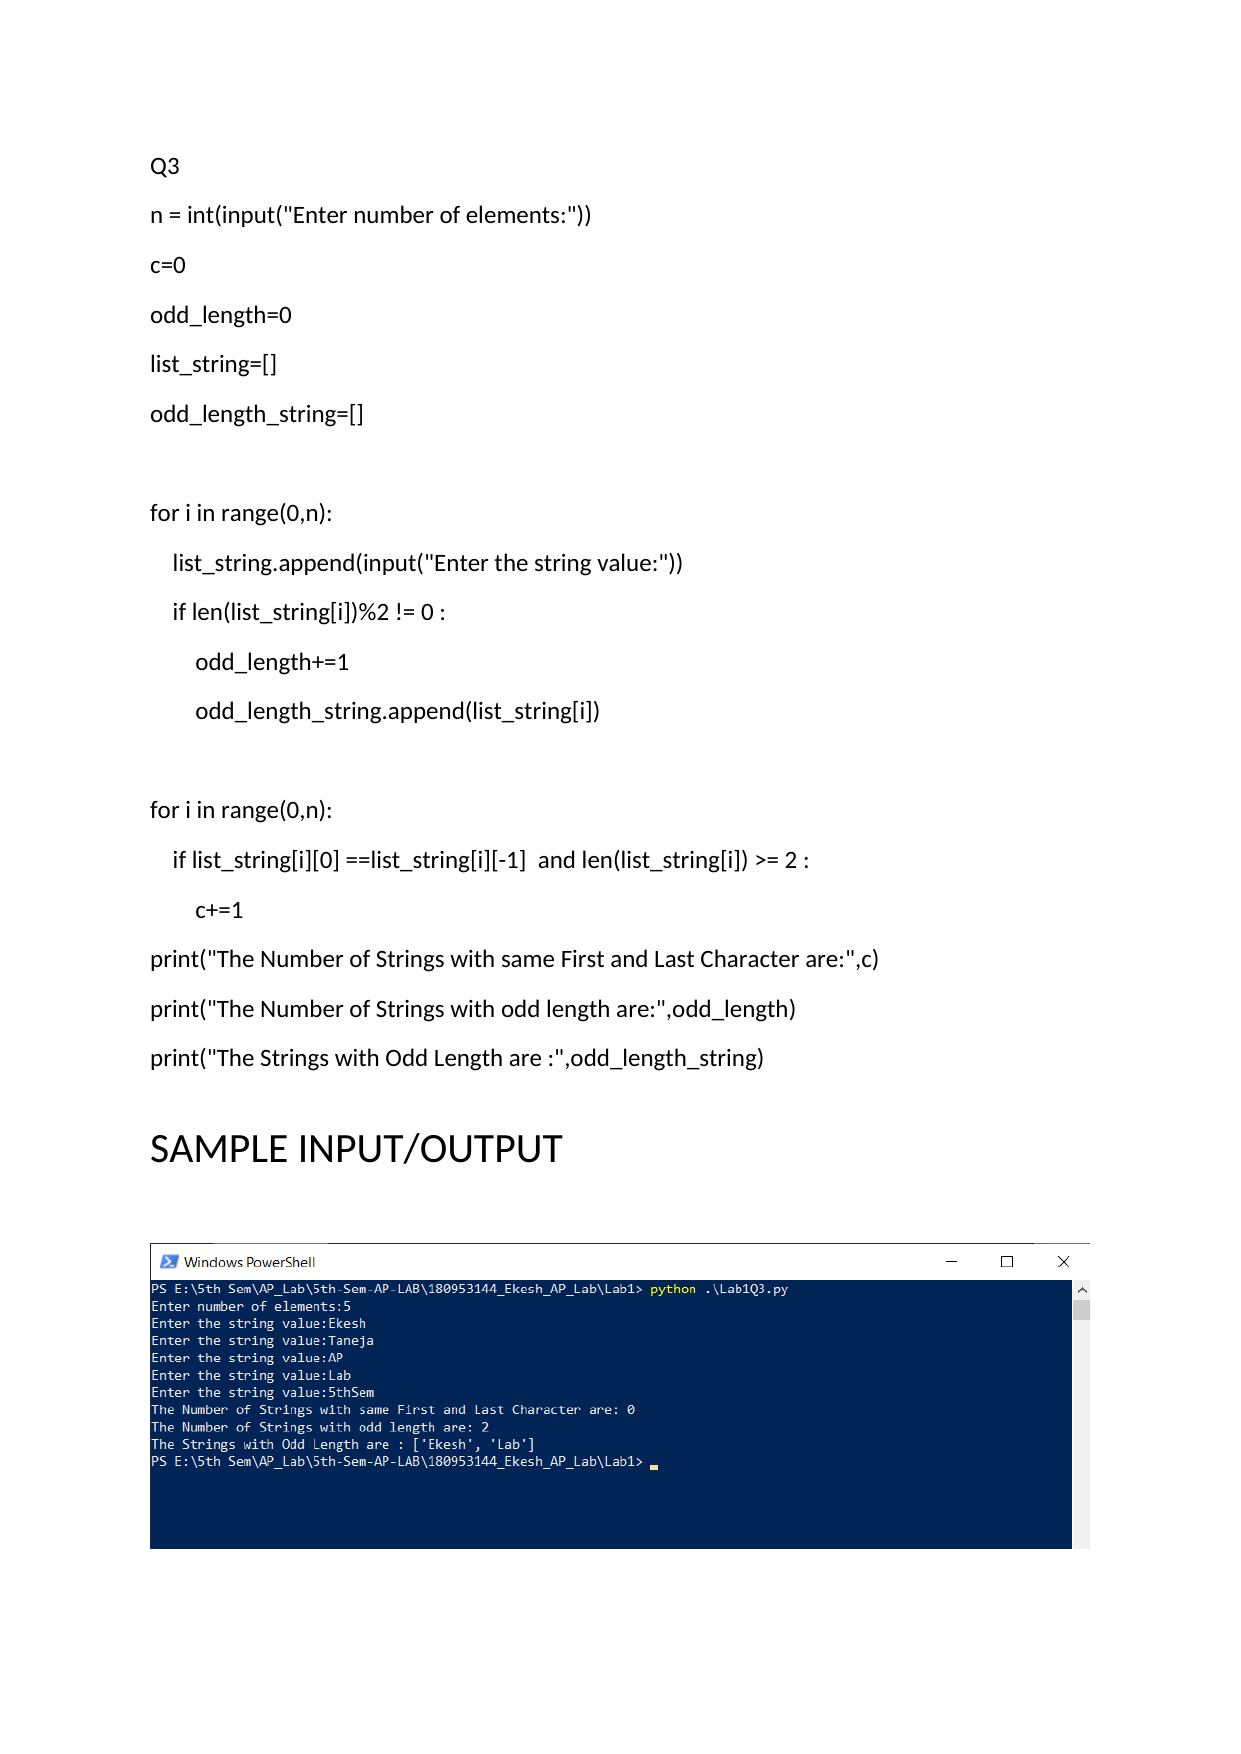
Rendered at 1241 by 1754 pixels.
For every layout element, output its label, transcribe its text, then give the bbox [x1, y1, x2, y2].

text print("The Number of Strings with odd length are:",odd_length) [150, 993, 1090, 1023]
text c=0 [150, 249, 1090, 280]
text for i in range(0,n): [150, 794, 1090, 825]
text c+=1 [150, 894, 1090, 924]
text for i in range(0,n): [150, 497, 1090, 528]
text Q3 [150, 150, 1090, 181]
picture [150, 1243, 1091, 1549]
text odd_length_string=[] [150, 398, 1090, 428]
text print("The Number of Strings with same First and Last Character are:",c) [150, 943, 1090, 974]
text if len(list_string[i])%2 != 0 : [150, 596, 1090, 627]
text if list_string[i][0] ==list_string[i][-1] and len(list_string[i]) >= 2 : [150, 844, 1090, 875]
text odd_length+=1 [150, 646, 1090, 676]
text SAMPLE INPUT/OUTPUT [150, 1122, 1090, 1173]
text list_string=[] [150, 348, 1090, 379]
text n = int(input("Enter number of elements:")) [150, 199, 1090, 230]
text odd_length=0 [150, 299, 1090, 329]
text list_string.append(input("Enter the string value:")) [150, 547, 1090, 577]
text print("The Strings with Odd Length are :",odd_length_string) [150, 1042, 1090, 1103]
text odd_length_string.append(list_string[i]) [150, 695, 1090, 726]
